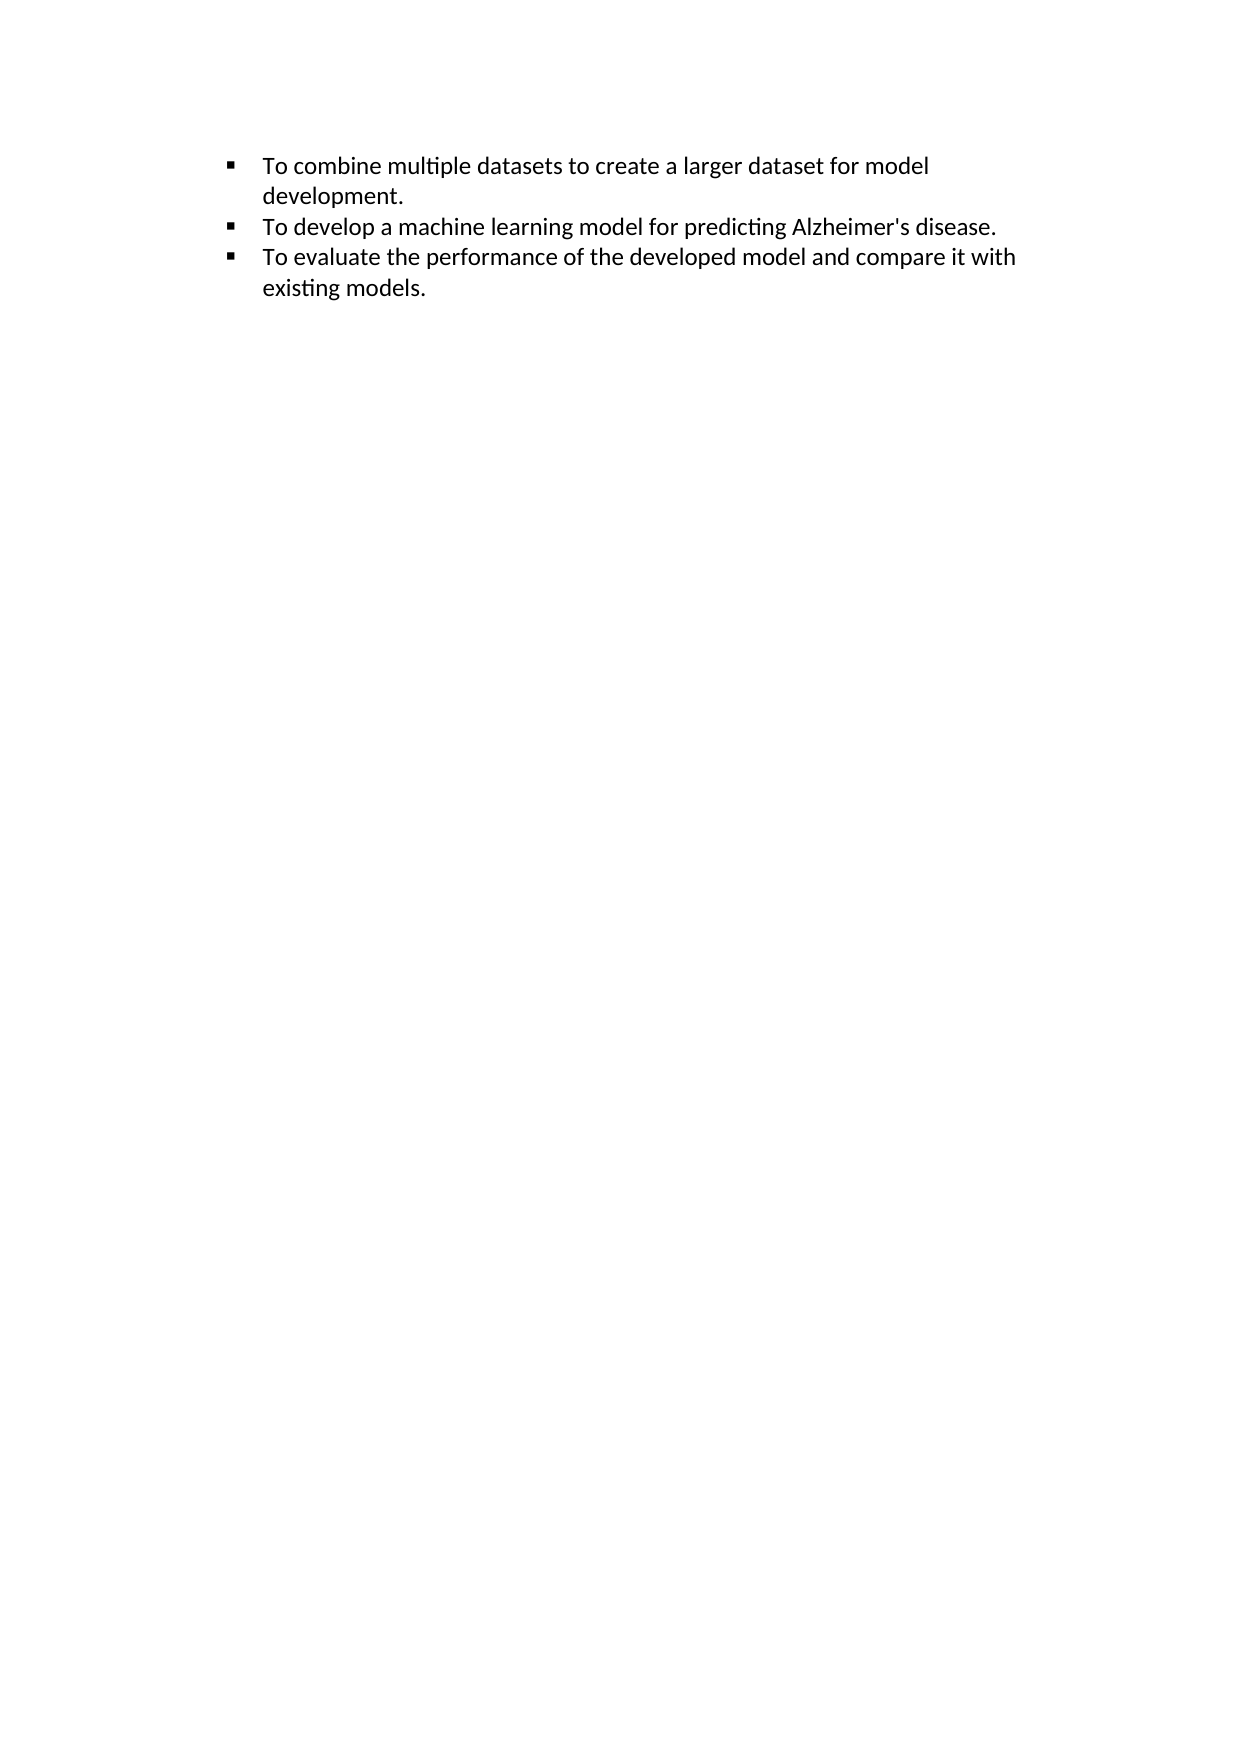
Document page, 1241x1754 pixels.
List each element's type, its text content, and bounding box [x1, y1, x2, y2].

list To develop a machine learning model for predicting Alzheimer's disease. [225, 211, 1053, 242]
list To combine multiple datasets to create a larger dataset for model development. [225, 150, 1053, 211]
list To evaluate the performance of the developed model and compare it with existing models. [225, 242, 1053, 303]
